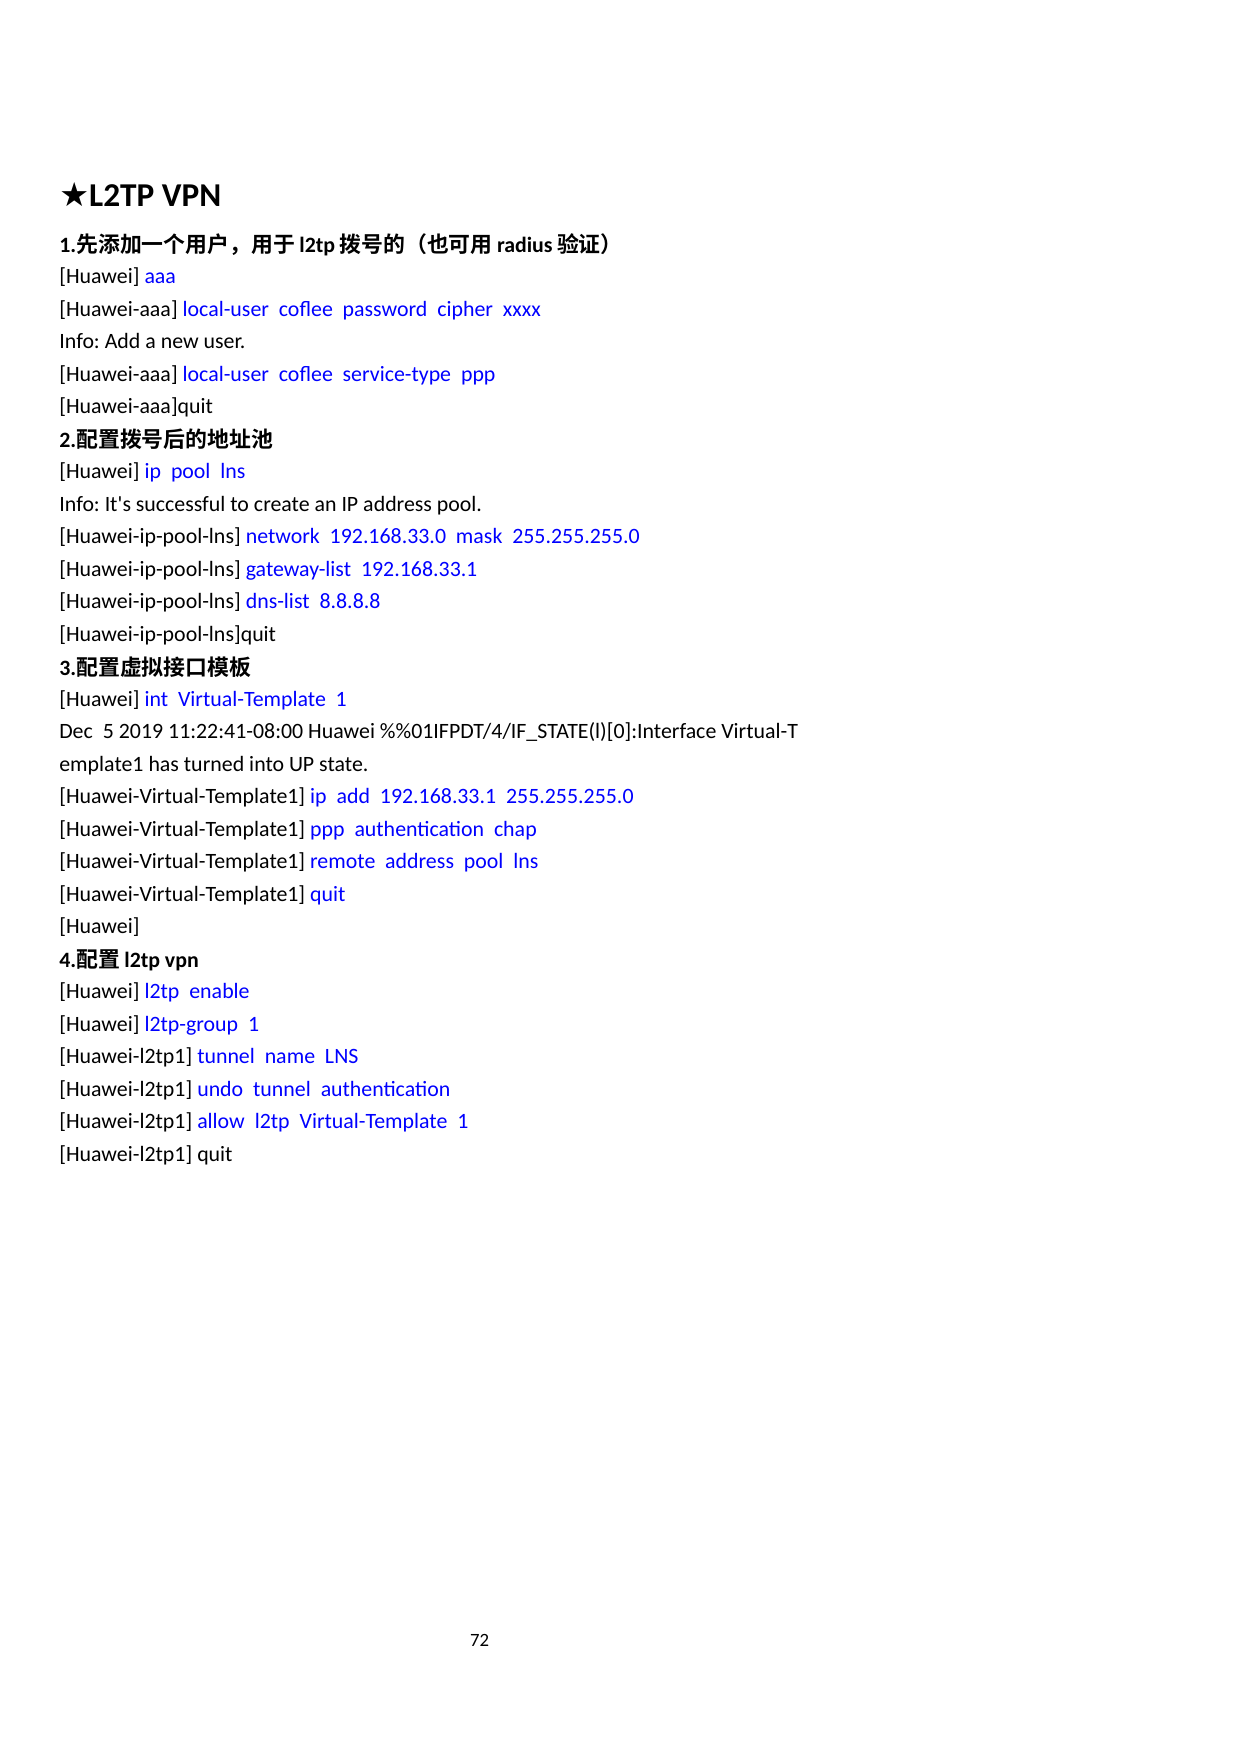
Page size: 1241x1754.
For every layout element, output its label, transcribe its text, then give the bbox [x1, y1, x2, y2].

text ★L2TP VPN [59, 162, 1181, 227]
text [Huawei-ip-pool-lns] dns-list 8.8.8.8 [59, 584, 1181, 617]
text [Huawei-Virtual-Template1] ppp authentication chap [59, 812, 1181, 844]
text 2.配置拨号后的地址池 [59, 422, 1181, 454]
text [Huawei-Virtual-Template1] ip add 192.168.33.1 255.255.255.0 [59, 779, 1181, 812]
text 4.配置l2tp vpn [59, 942, 1181, 974]
text [Huawei-aaa]quit [59, 389, 1181, 422]
text [Huawei-ip-pool-lns] network 192.168.33.0 mask 255.255.255.0 [59, 519, 1181, 552]
text [Huawei-l2tp1] undo tunnel authentication [59, 1072, 1181, 1104]
text [Huawei] l2tp enable [59, 974, 1181, 1007]
text [Huawei] ip pool lns [59, 454, 1181, 487]
text 1.先添加一个用户，用于l2tp拨号的（也可用radius验证） [59, 227, 1181, 259]
text [Huawei-ip-pool-lns] gateway-list 192.168.33.1 [59, 552, 1181, 584]
text [Huawei-Virtual-Template1] remote address pool lns [59, 844, 1181, 877]
text Dec 5 2019 11:22:41-08:00 Huawei %%01IFPDT/4/IF_STATE(l)[0]:Interface Virtual-T [59, 714, 1181, 747]
text [Huawei-aaa] local-user coflee password cipher xxxx [59, 292, 1181, 324]
text Info: Add a new user. [59, 324, 1181, 357]
text [Huawei] int Virtual-Template 1 [59, 682, 1181, 714]
text [Huawei-Virtual-Template1] quit [59, 877, 1181, 909]
text Info: It's successful to create an IP address pool. [59, 487, 1181, 519]
text [Huawei-l2tp1] quit [59, 1137, 1181, 1169]
text [Huawei] [59, 909, 1181, 942]
text [Huawei-aaa] local-user coflee service-type ppp [59, 357, 1181, 389]
text 3.配置虚拟接口模板 [59, 649, 1181, 682]
text [Huawei-l2tp1] tunnel name LNS [59, 1039, 1181, 1072]
text [Huawei] aaa [59, 259, 1181, 292]
text emplate1 has turned into UP state. [59, 747, 1181, 779]
text [Huawei] l2tp-group 1 [59, 1007, 1181, 1039]
text [Huawei-ip-pool-lns]quit [59, 617, 1181, 649]
text [Huawei-l2tp1] allow l2tp Virtual-Template 1 [59, 1104, 1181, 1137]
